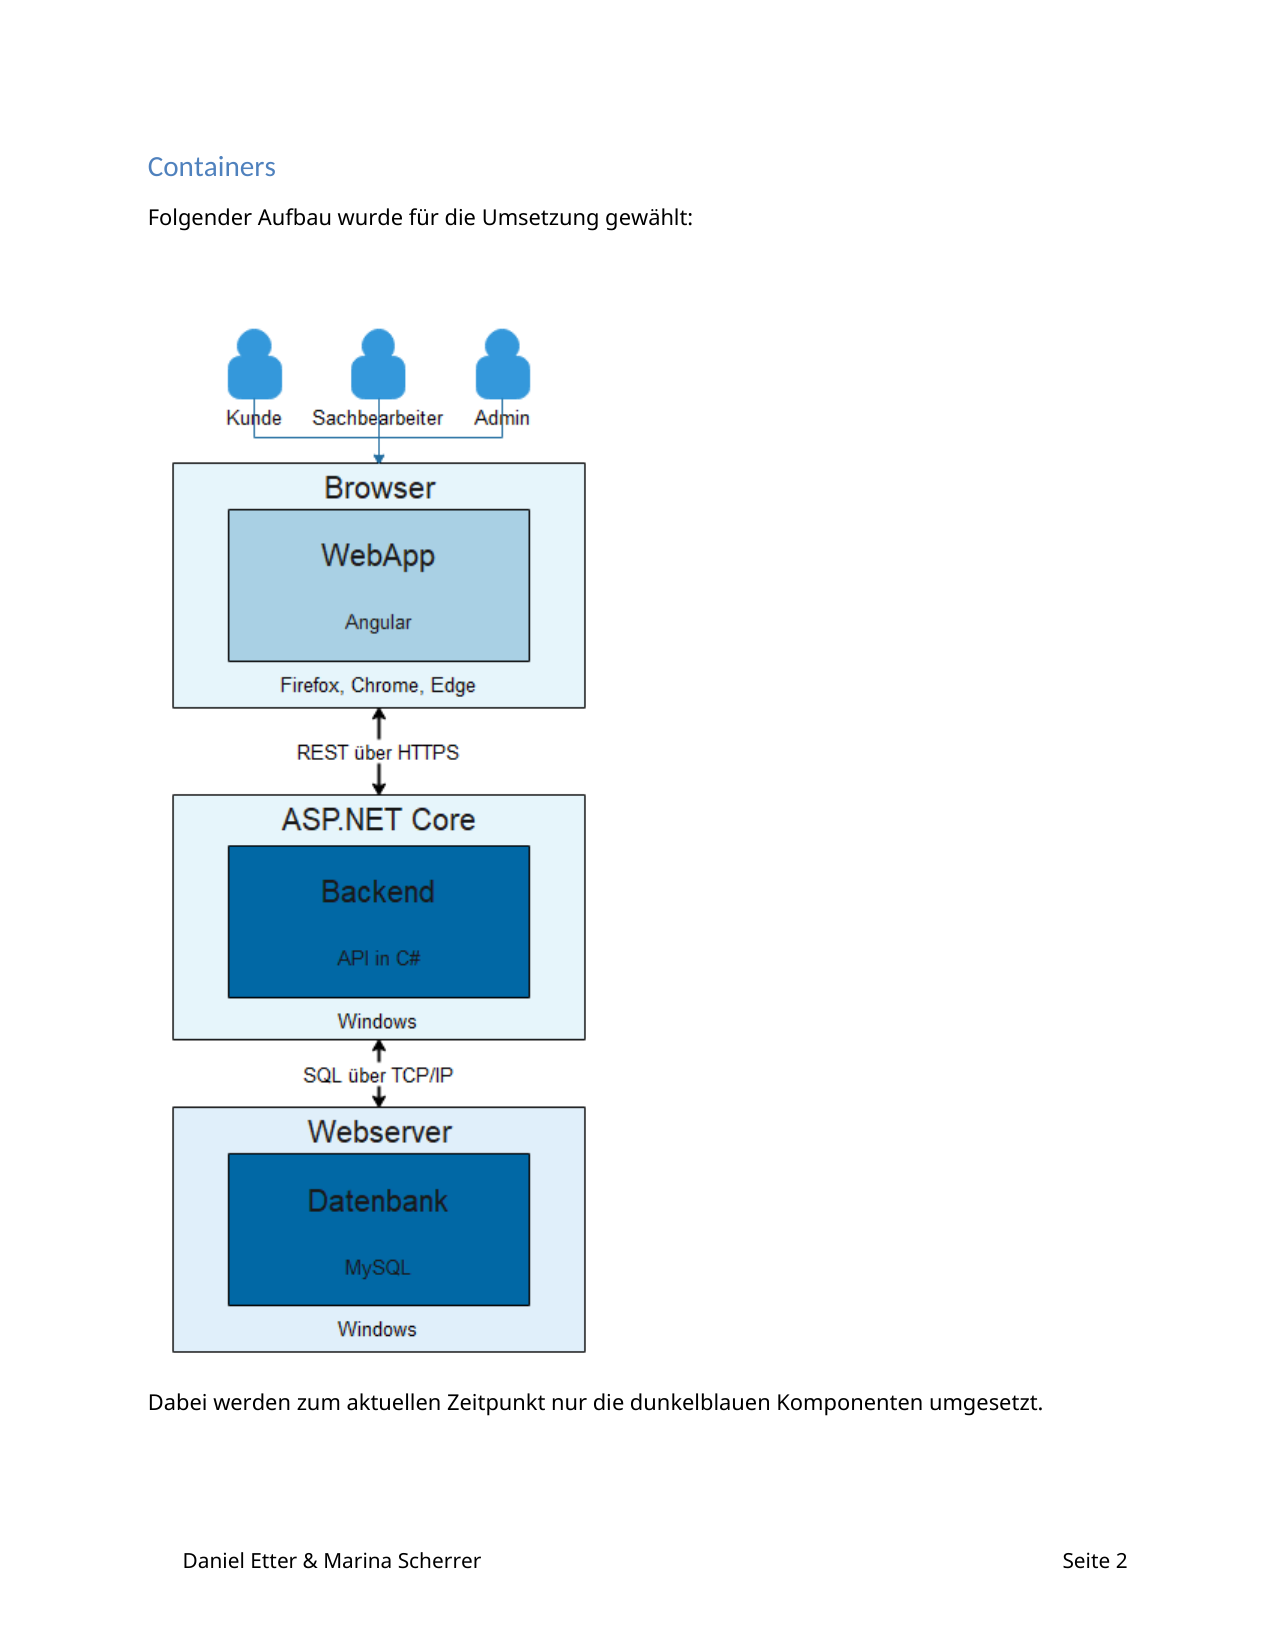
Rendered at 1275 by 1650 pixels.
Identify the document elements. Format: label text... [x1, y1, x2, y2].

picture [147, 299, 604, 1368]
text Dabei werden zum aktuellen Zeitpunkt nur die dunkelblauen Komponenten umgesetzt. [148, 1387, 1127, 1416]
text Folgender Aufbau wurde für die Umsetzung gewählt: [148, 202, 1127, 232]
subtitle Containers [148, 148, 1127, 183]
